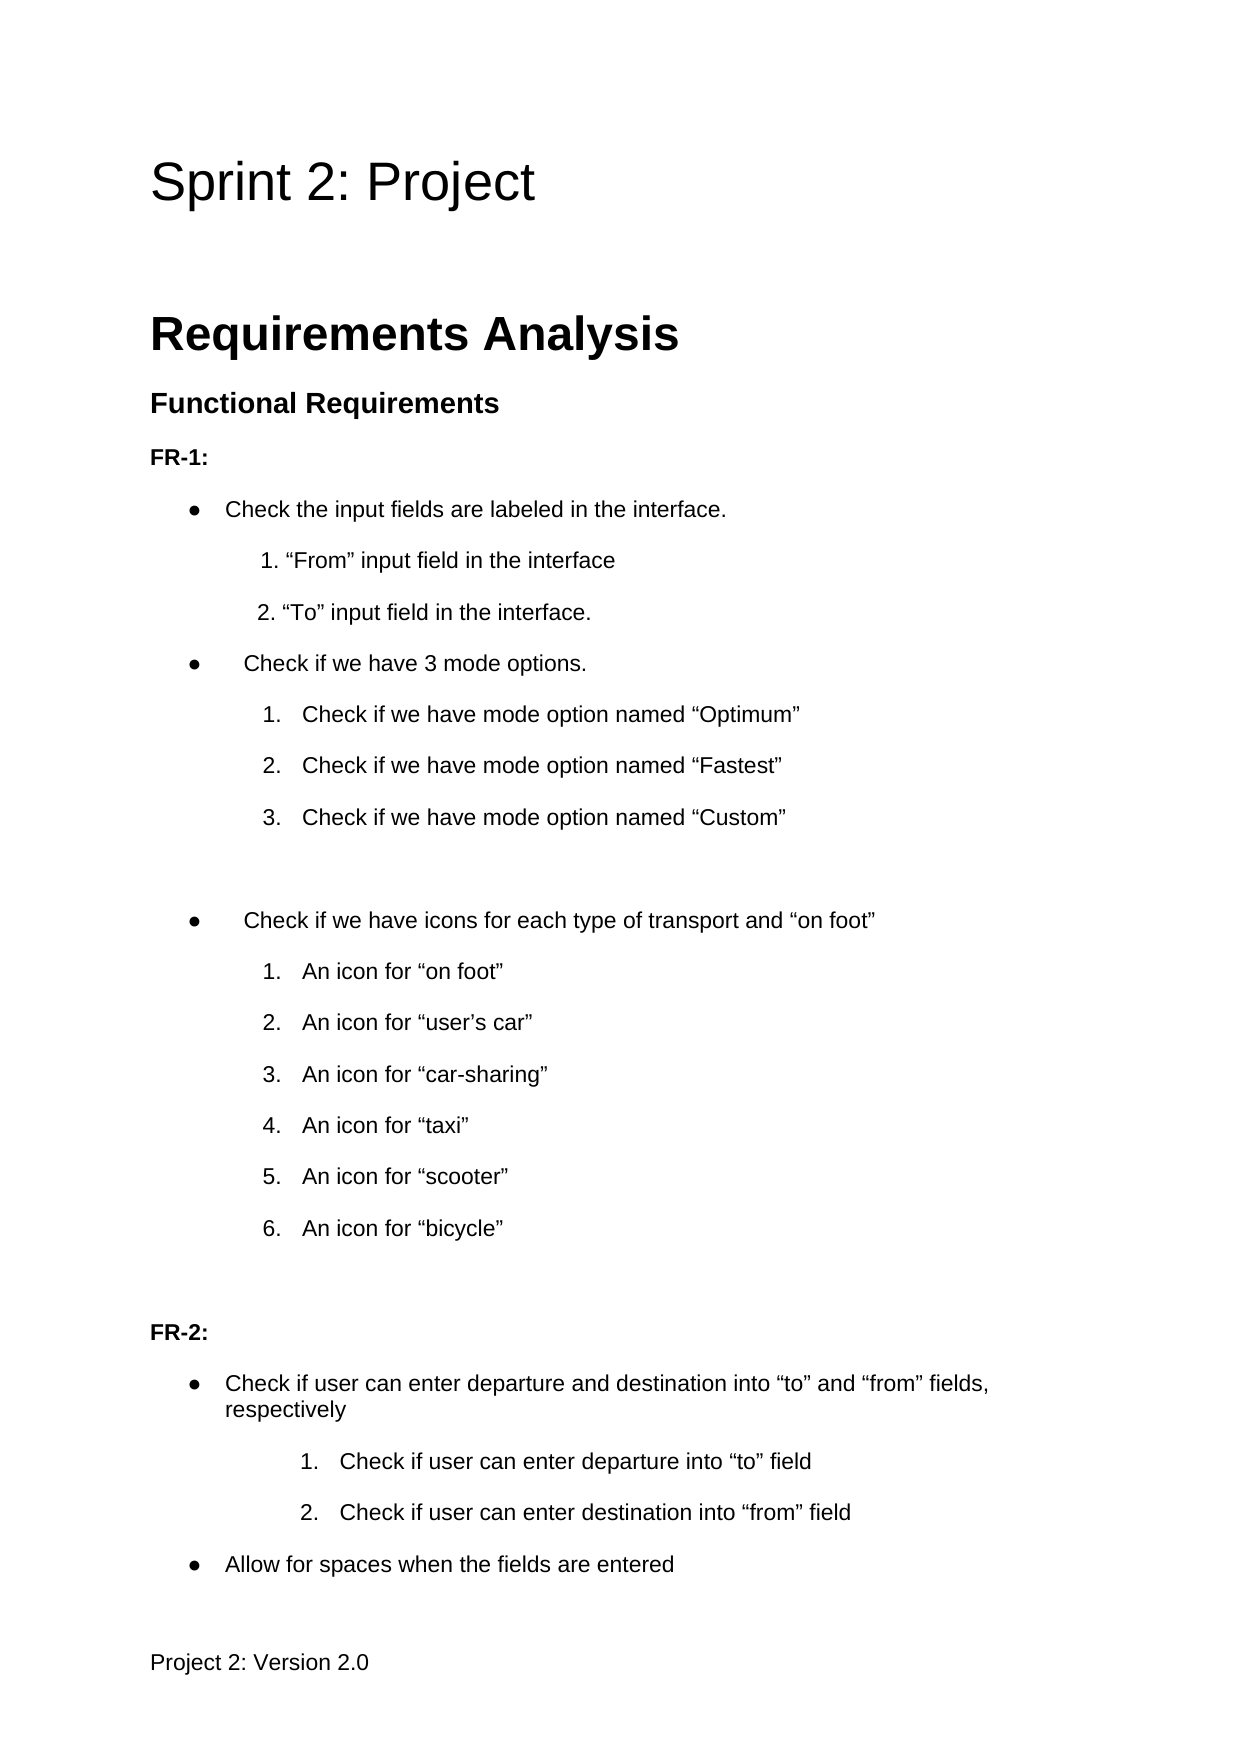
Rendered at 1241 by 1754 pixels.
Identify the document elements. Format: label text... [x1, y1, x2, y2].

subtitle Requirements Analysis [150, 306, 1094, 361]
list Check the input fields are labeled in the interface. [187, 496, 1094, 522]
text 4. An icon for “taxi” [262, 1112, 1094, 1138]
text 1. Check if we have mode option named “Optimum” [262, 701, 1094, 727]
list Check if we have 3 mode options. [187, 650, 1094, 676]
list Allow for spaces when the fields are entered [187, 1551, 1094, 1577]
text 6. An icon for “bicycle” [262, 1215, 1094, 1294]
text FR-1: [150, 444, 1094, 471]
text 5. An icon for “scooter” [262, 1163, 1094, 1190]
text Functional Requirements [150, 386, 1094, 419]
text 1. “From” input field in the interface [150, 547, 1094, 573]
text 2. “To” input field in the interface. [225, 598, 1094, 625]
text 1. Check if user can enter departure into “to” field [300, 1448, 1094, 1474]
text 2. Check if user can enter destination into “from” field [300, 1499, 1094, 1526]
list Check if we have icons for each type of transport and “on foot” [187, 907, 1094, 933]
text 1. An icon for “on foot” [262, 958, 1094, 984]
text FR-2: [150, 1319, 1094, 1345]
list Check if user can enter departure and destination into “to” and “from” fields, respectively [187, 1370, 1094, 1423]
text 2. An icon for “user’s car” [262, 1009, 1094, 1036]
text 2. Check if we have mode option named “Fastest” [262, 752, 1094, 779]
text 3. An icon for “car-sharing” [262, 1061, 1094, 1087]
text 3. Check if we have mode option named “Custom” [262, 804, 1094, 830]
title Sprint 2: Project [150, 150, 1094, 212]
